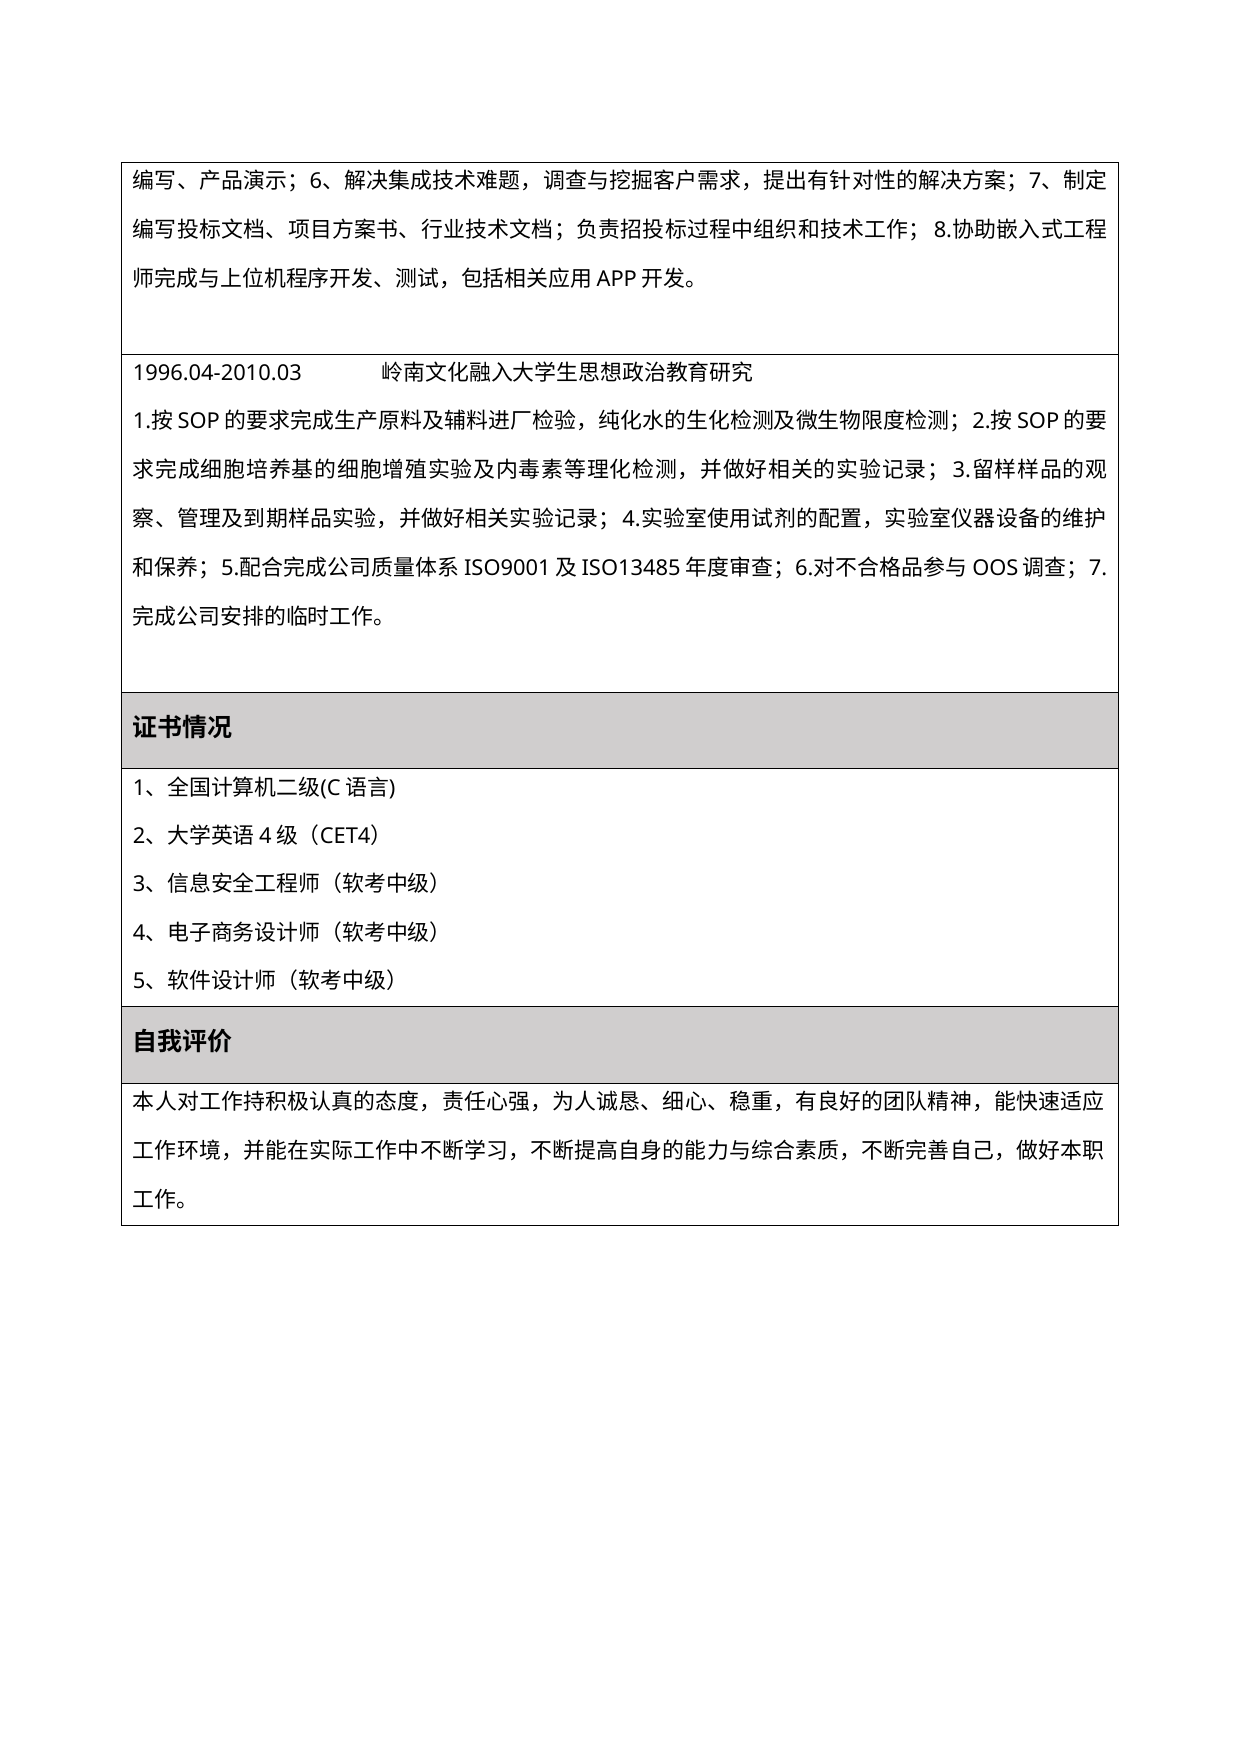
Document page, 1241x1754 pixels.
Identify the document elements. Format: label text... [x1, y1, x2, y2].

table_cell 本人对工作持积极认真的态度，责任心强，为人诚恳、细心、稳重，有良好的团队精神，能快速适应工作环境，并能在实际工作中不断学习，不断提高自身的能力与综合素质，不断完善自己，做好本职工作。 [122, 1084, 1118, 1224]
table_cell 1、全国计算机二级(C语言) 2、大学英语4级（CET4） 3、信息安全工程师（软考中级） 4、电子商务设计师（软考中级） 5、软件设计师（软考中级） [122, 769, 1118, 1006]
table_cell 证书情况 [122, 693, 1118, 768]
table_cell 1996.04-2010.03 岭南文化融入大学生思想政治教育研究 1.按SOP的要求完成生产原料及辅料进厂检验，纯化水的生化检测及微生物限度检测；2.按SOP的要求完成细胞培养基的细胞增殖实验及内毒素等理化检测，并做好相关的实验记录；3.留样样品的观察、管理及到期样品实验，并做好相关实验记录；4.实验室使用试剂的配置，实验室仪器设备的维护和保养；5.配合完成公司质量体系ISO9001及ISO13485年度审查；6.对不合格品参与OOS调查；7.完成公司安排的临时工作。 [122, 355, 1118, 692]
table_cell 自我评价 [122, 1007, 1118, 1083]
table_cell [122, 163, 1118, 354]
